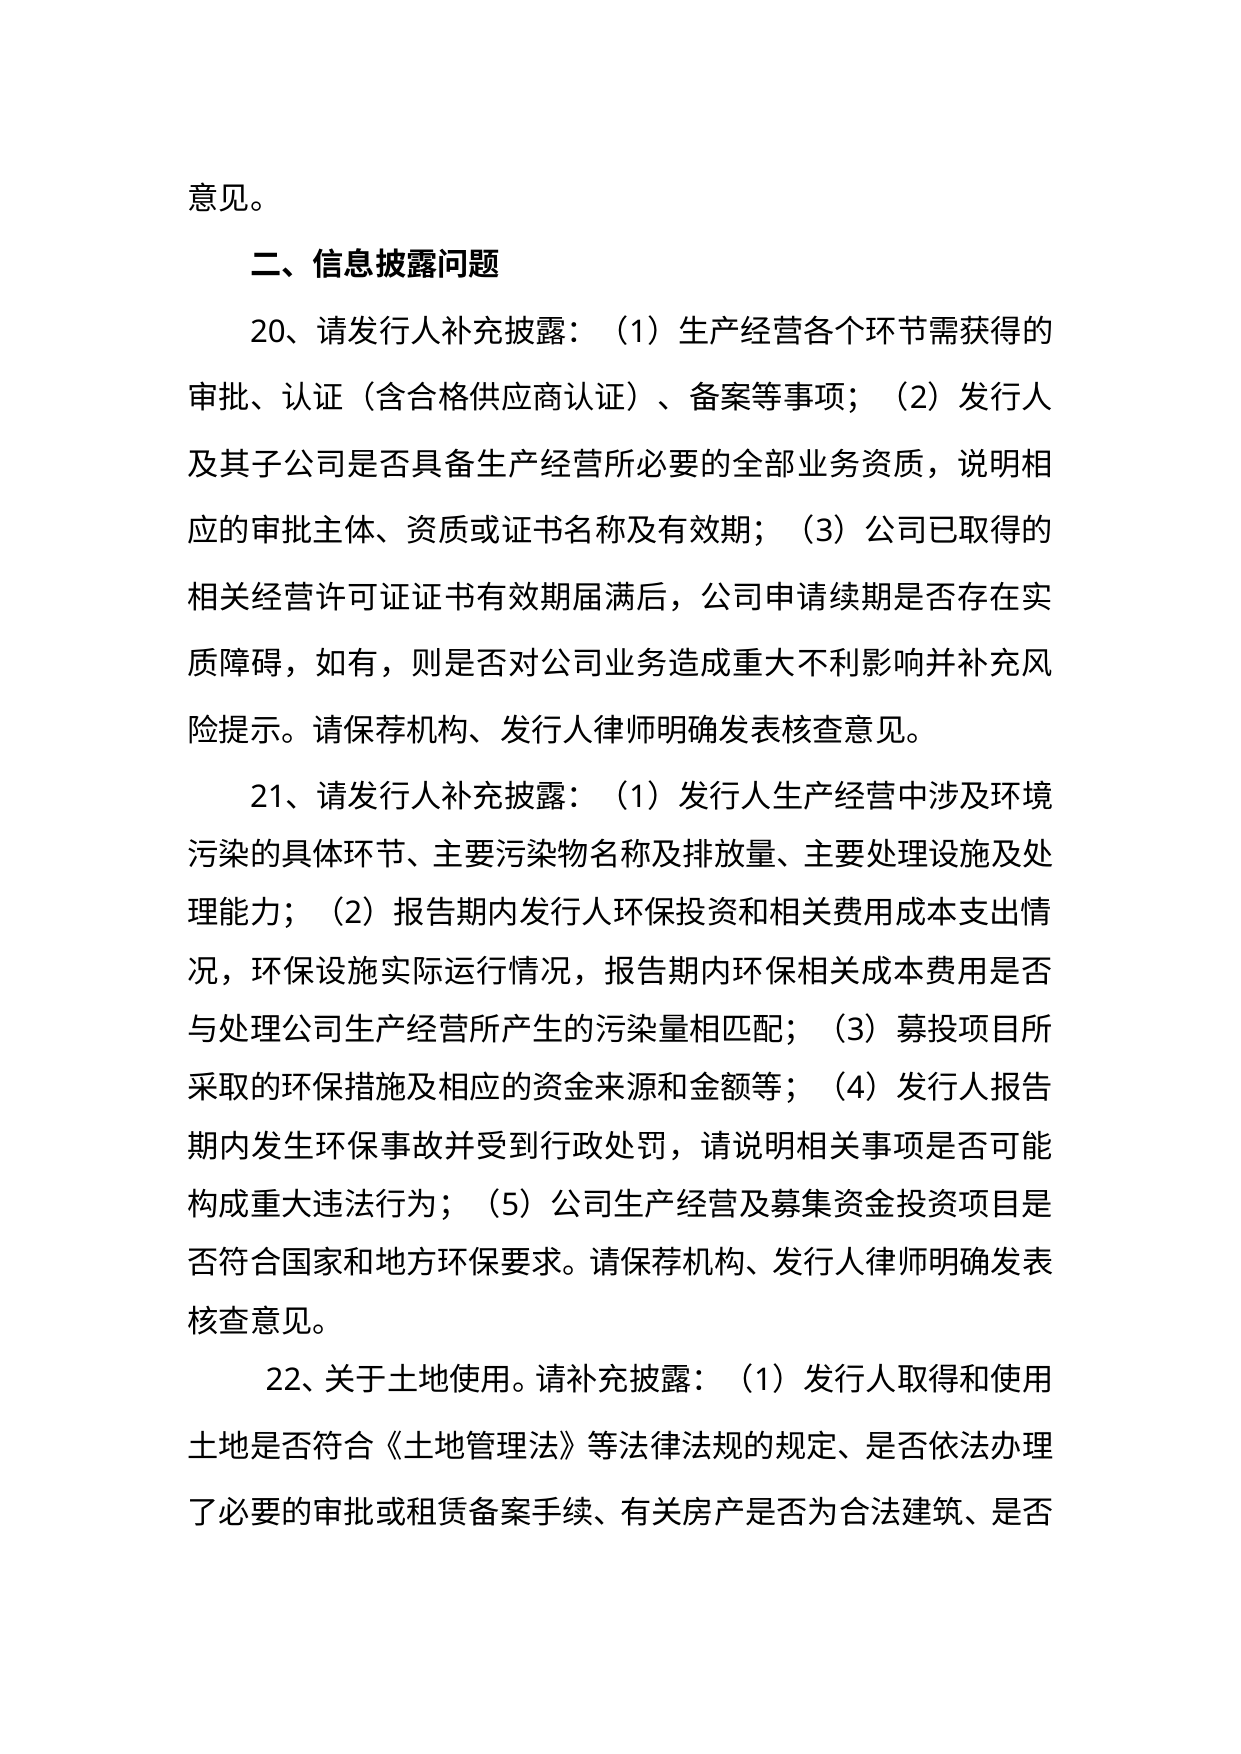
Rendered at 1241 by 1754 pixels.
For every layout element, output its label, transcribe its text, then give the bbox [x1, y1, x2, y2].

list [187, 1093, 1053, 1559]
text 二、信息披露问题 [187, 561, 1053, 628]
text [187, 162, 1053, 561]
text 20、请发行人补充披露：（1）生产经营各个环节需获得的审批、认证（含合格供应商认证）、备案等事项；（2）发行人及其子公司是否具备生产经营所必要的全部业务资质，说明相应的审批主体、资质或证书名称及有效期；（3）公司已取得的相关经营许可证证书有效期届满后，公司申请续期是否存在实质障碍，如有，则是否对公司业务造成重大不利影响并补充风险提示。请保荐机构、发行人律师明确发表核查意见。 [187, 628, 1053, 1093]
